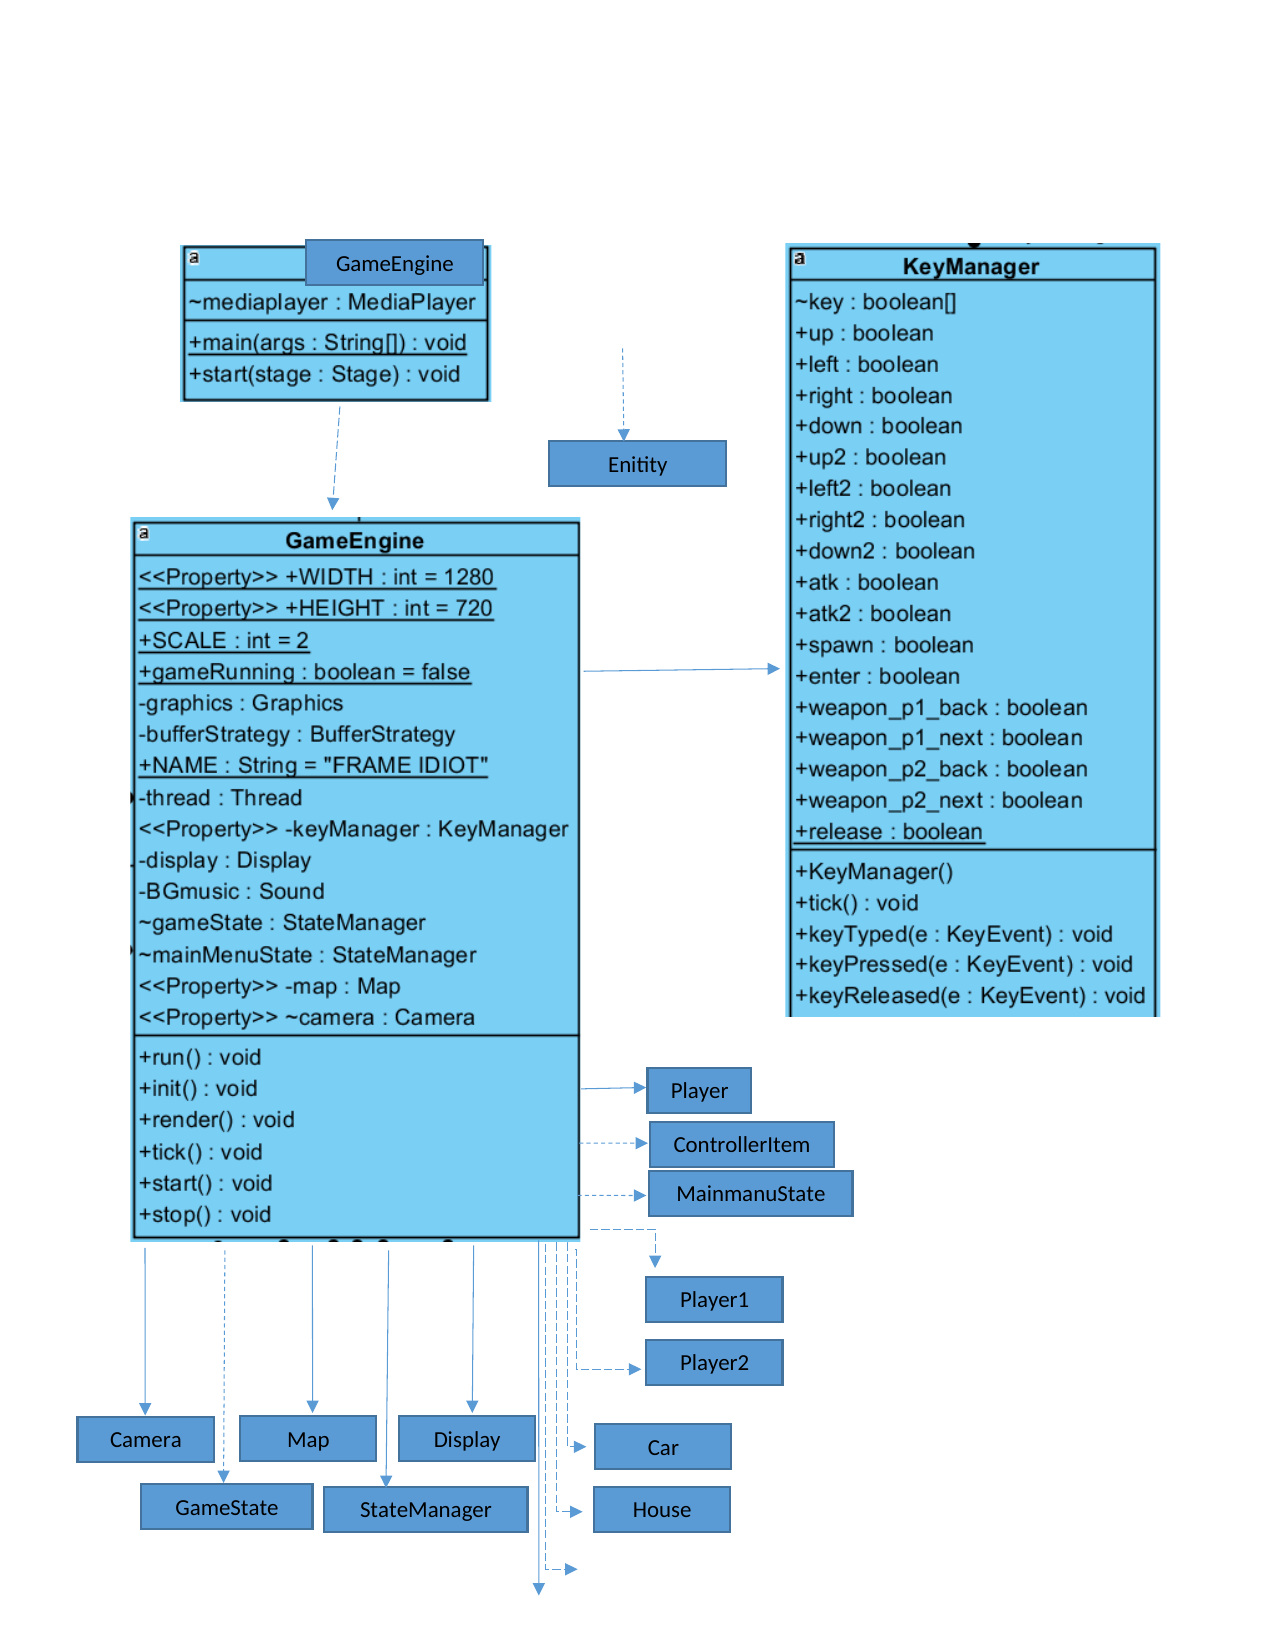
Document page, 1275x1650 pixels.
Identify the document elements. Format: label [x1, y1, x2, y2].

picture [180, 245, 492, 402]
picture [785, 243, 1161, 1017]
picture [130, 517, 581, 1242]
